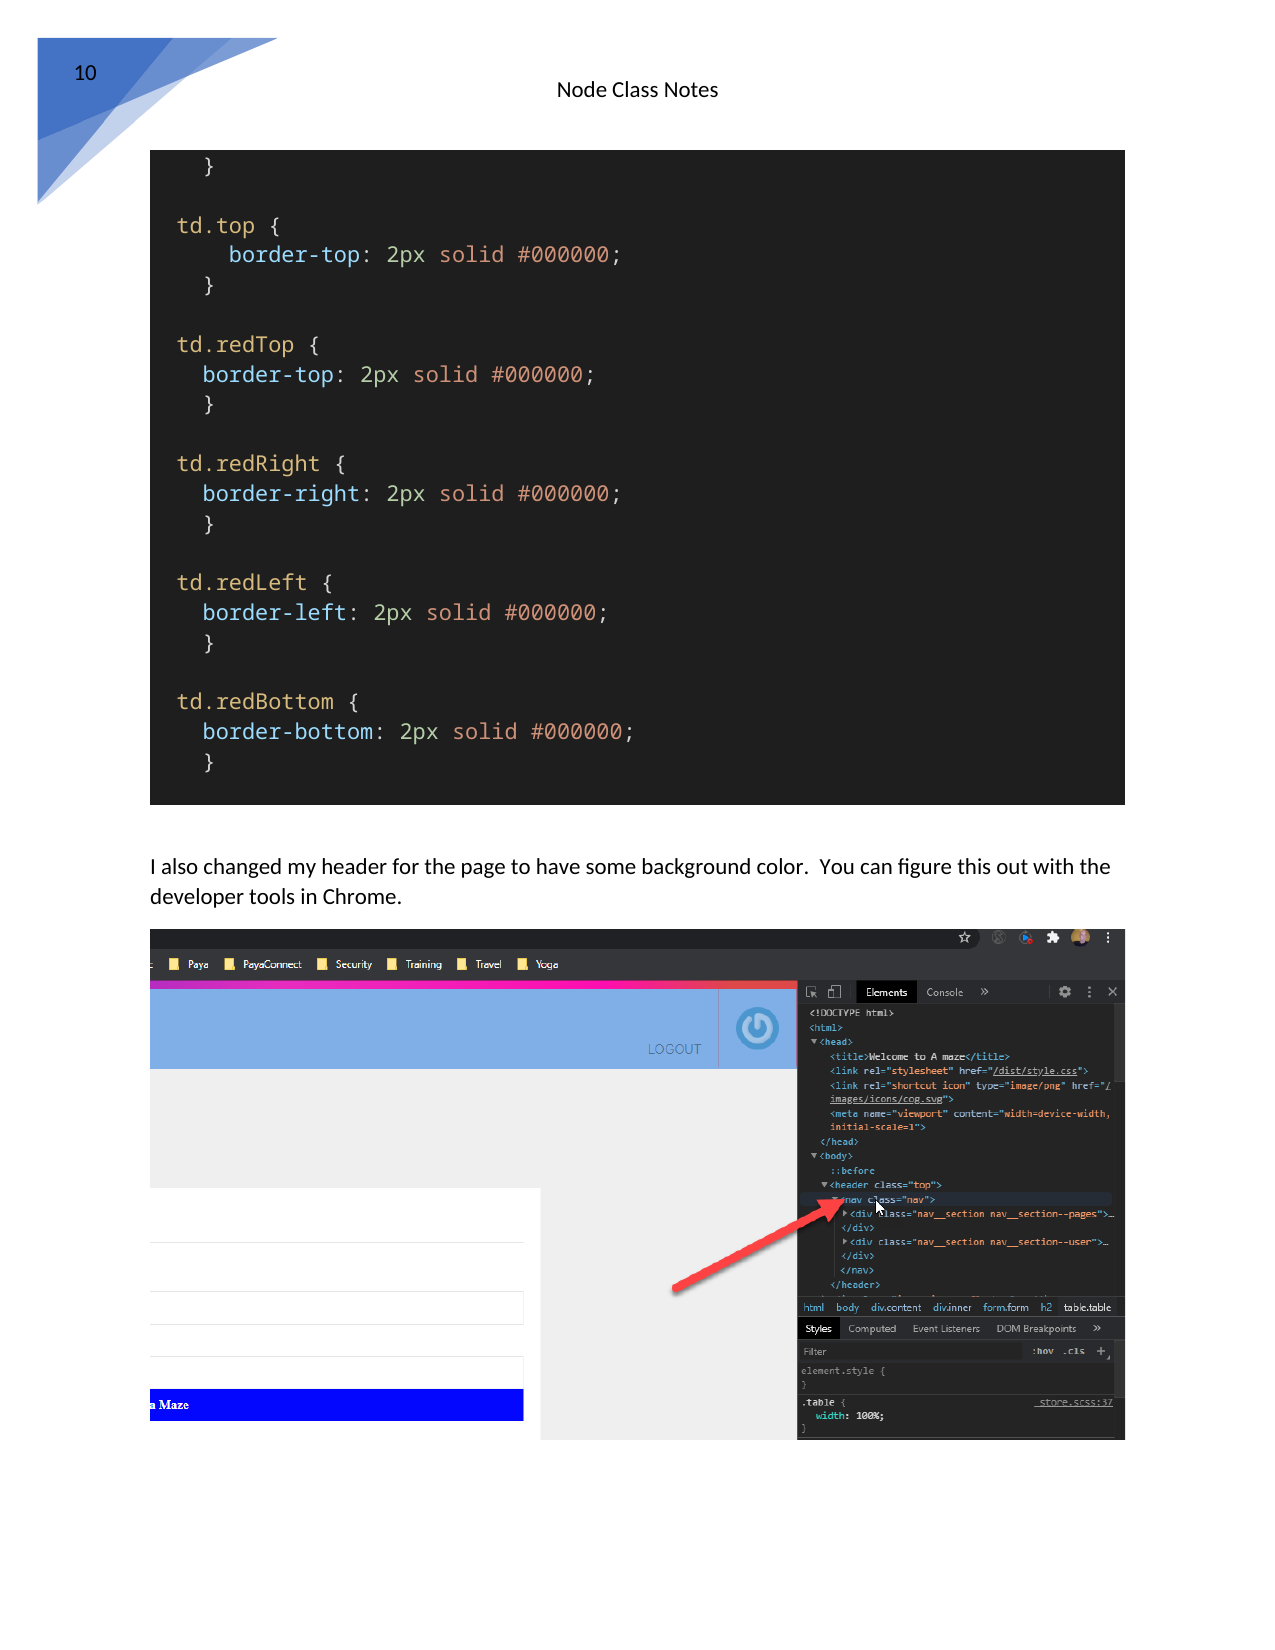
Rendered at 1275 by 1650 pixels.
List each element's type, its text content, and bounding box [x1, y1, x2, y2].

text } [150, 627, 1125, 656]
text td.top { [150, 209, 1125, 239]
text border-bottom: 2px solid #000000; [150, 716, 1125, 746]
text td.redBottom { [150, 686, 1125, 716]
text border-top: 2px solid #000000; [150, 358, 1125, 388]
text td.redTop { [150, 329, 1125, 358]
picture [37, 37, 279, 206]
text I also changed my header for the page to have some background color. You can figure this out with the developer tools in Chrome. [150, 852, 1125, 911]
text } [150, 269, 1125, 299]
text } [150, 388, 1125, 418]
text border-left: 2px solid #000000; [150, 597, 1125, 627]
text border-right: 2px solid #000000; [150, 478, 1125, 507]
text td.redRight { [150, 448, 1125, 478]
text } [150, 746, 1125, 776]
text } [150, 507, 1125, 537]
text border-top: 2px solid #000000; [150, 239, 1125, 269]
text } [150, 150, 1125, 180]
picture [150, 929, 1125, 1440]
text td.redLeft { [150, 567, 1125, 597]
